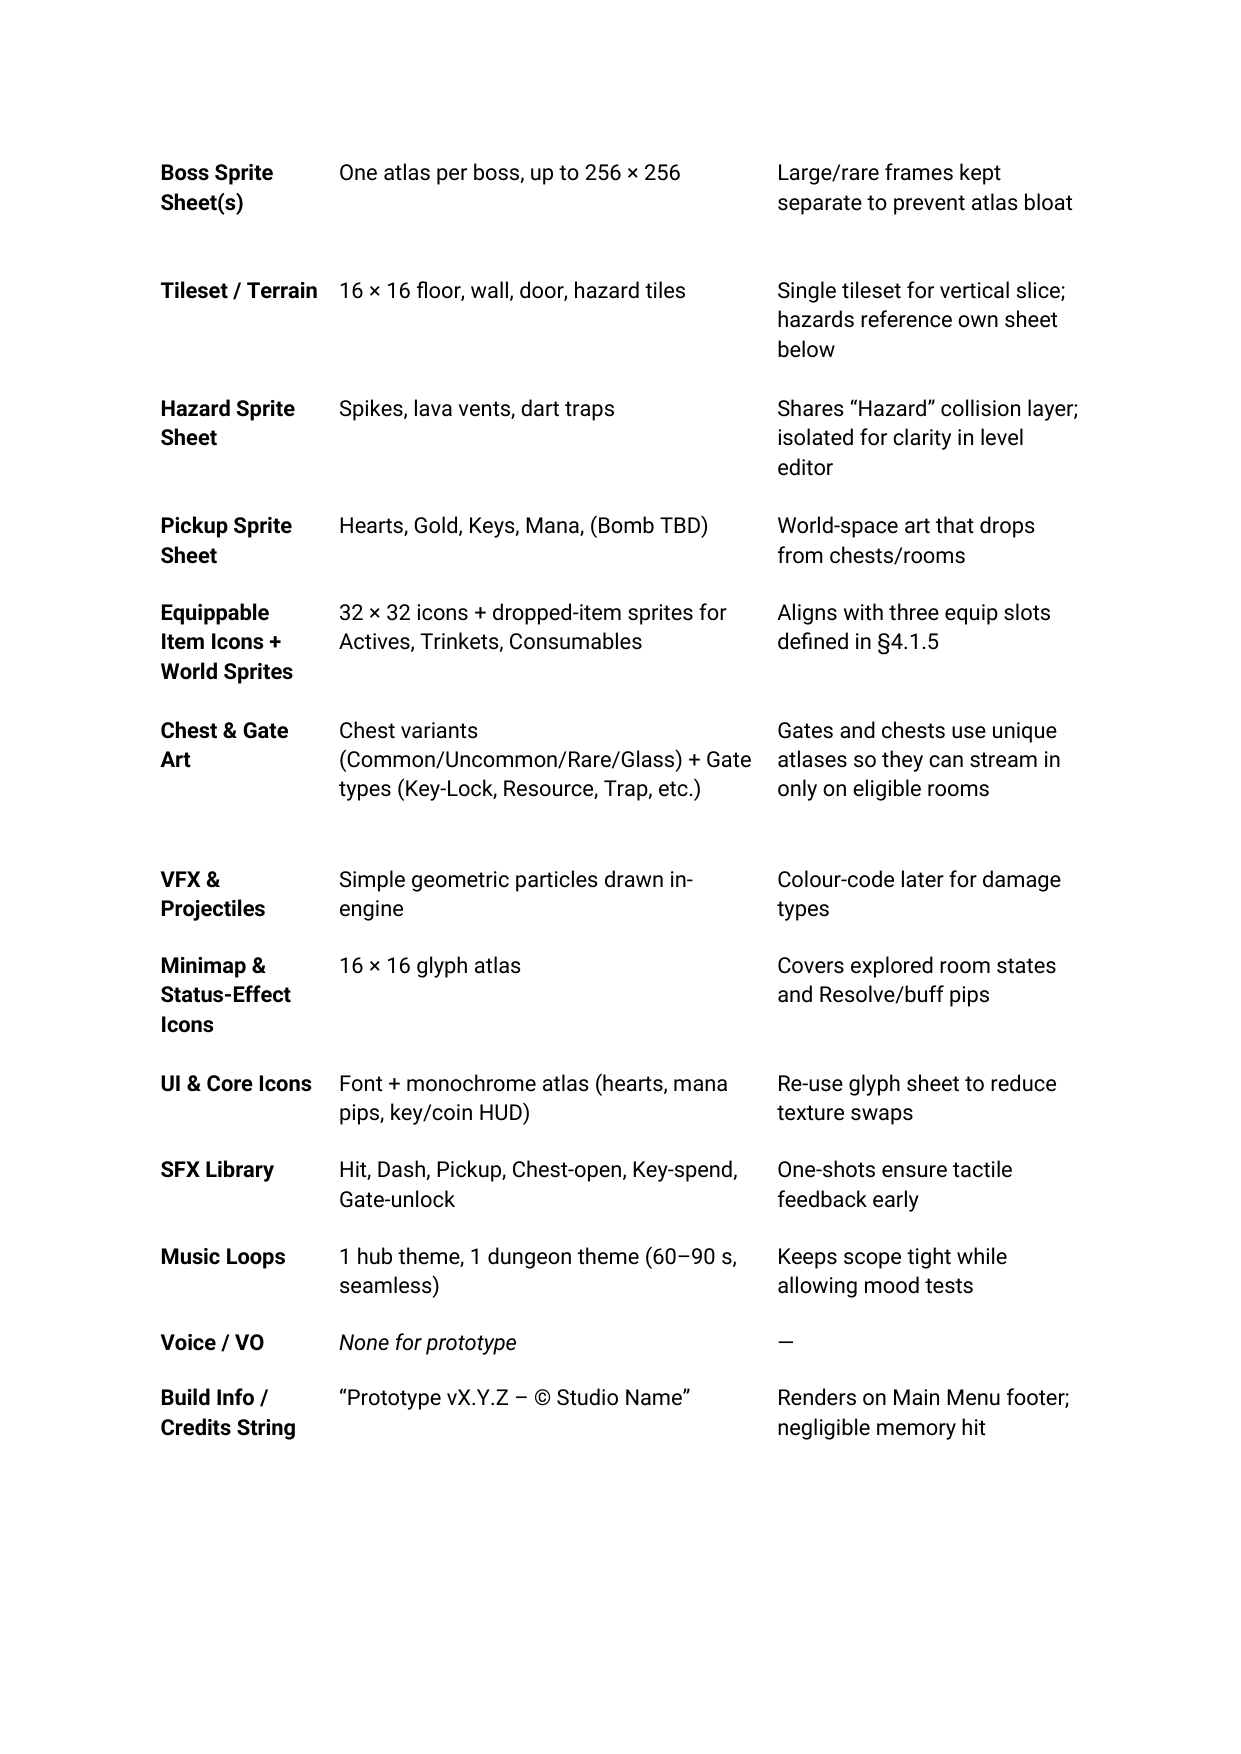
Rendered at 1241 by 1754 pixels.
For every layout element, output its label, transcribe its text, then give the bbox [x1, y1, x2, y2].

table_cell 16 × 16 floor, wall, door, hazard tiles [329, 268, 767, 385]
table_cell Renders on Main Menu footer; negligible memory hit [767, 1375, 1090, 1461]
table_cell World-space art that drops from chests/rooms [767, 503, 1090, 589]
table_cell Pickup Sprite Sheet [150, 503, 328, 589]
table_cell Tileset / Terrain [150, 268, 328, 385]
table_cell Covers explored room states and Resolve/buff pips [767, 943, 1090, 1060]
table_cell 16 × 16 glyph atlas [329, 943, 767, 1060]
table_cell Chest & Gate Art [150, 707, 328, 856]
table_cell Spikes, lava vents, dart traps [329, 385, 767, 503]
table_cell Boss Sprite Sheet(s) [150, 150, 328, 268]
table_cell Hit, Dash, Pickup, Chest-open, Key-spend, Gate-unlock [329, 1147, 767, 1233]
table_cell Large/rare frames kept separate to prevent atlas bloat [767, 150, 1090, 268]
table_cell Build Info / Credits String [150, 1375, 328, 1461]
table_cell Minimap & Status-Effect Icons [150, 943, 328, 1060]
table_cell Gates and chests use unique atlases so they can stream in only on eligible rooms [767, 707, 1090, 856]
table_cell One atlas per boss, up to 256 × 256 [329, 150, 767, 268]
table_cell Aligns with three equip slots defined in §4.1.5 [767, 590, 1090, 707]
table_cell 1 hub theme, 1 dungeon theme (60–90 s, seamless) [329, 1233, 767, 1320]
table_cell Hazard Sprite Sheet [150, 385, 328, 503]
table_cell — [767, 1320, 1090, 1375]
table_cell “Prototype vX.Y.Z – © Studio Name” [329, 1375, 767, 1461]
table_cell Shares “Hazard” collision layer; isolated for clarity in level editor [767, 385, 1090, 503]
table_cell None for prototype [329, 1320, 767, 1375]
table_cell SFX Library [150, 1147, 328, 1233]
table_cell Voice / VO [150, 1320, 328, 1375]
table_cell 32 × 32 icons + dropped-item sprites for Actives, Trinkets, Consumables [329, 590, 767, 707]
table_cell VFX & Projectiles [150, 856, 328, 943]
table_cell One-shots ensure tactile feedback early [767, 1147, 1090, 1233]
table_cell Chest variants (Common/Uncommon/Rare/Glass) + Gate types (Key-Lock, Resource, Trap, etc.) [329, 707, 767, 856]
table_cell Re-use glyph sheet to reduce texture swaps [767, 1060, 1090, 1147]
table_cell Music Loops [150, 1233, 328, 1320]
table_cell Keeps scope tight while allowing mood tests [767, 1233, 1090, 1320]
table_cell Colour-code later for damage types [767, 856, 1090, 943]
table_cell Equippable Item Icons + World Sprites [150, 590, 328, 707]
table_cell Font + monochrome atlas (hearts, mana pips, key/coin HUD) [329, 1060, 767, 1147]
table_cell Simple geometric particles drawn in-engine [329, 856, 767, 943]
table_cell UI & Core Icons [150, 1060, 328, 1147]
table_cell Hearts, Gold, Keys, Mana, (Bomb TBD) [329, 503, 767, 589]
table_cell Single tileset for vertical slice; hazards reference own sheet below [767, 268, 1090, 385]
